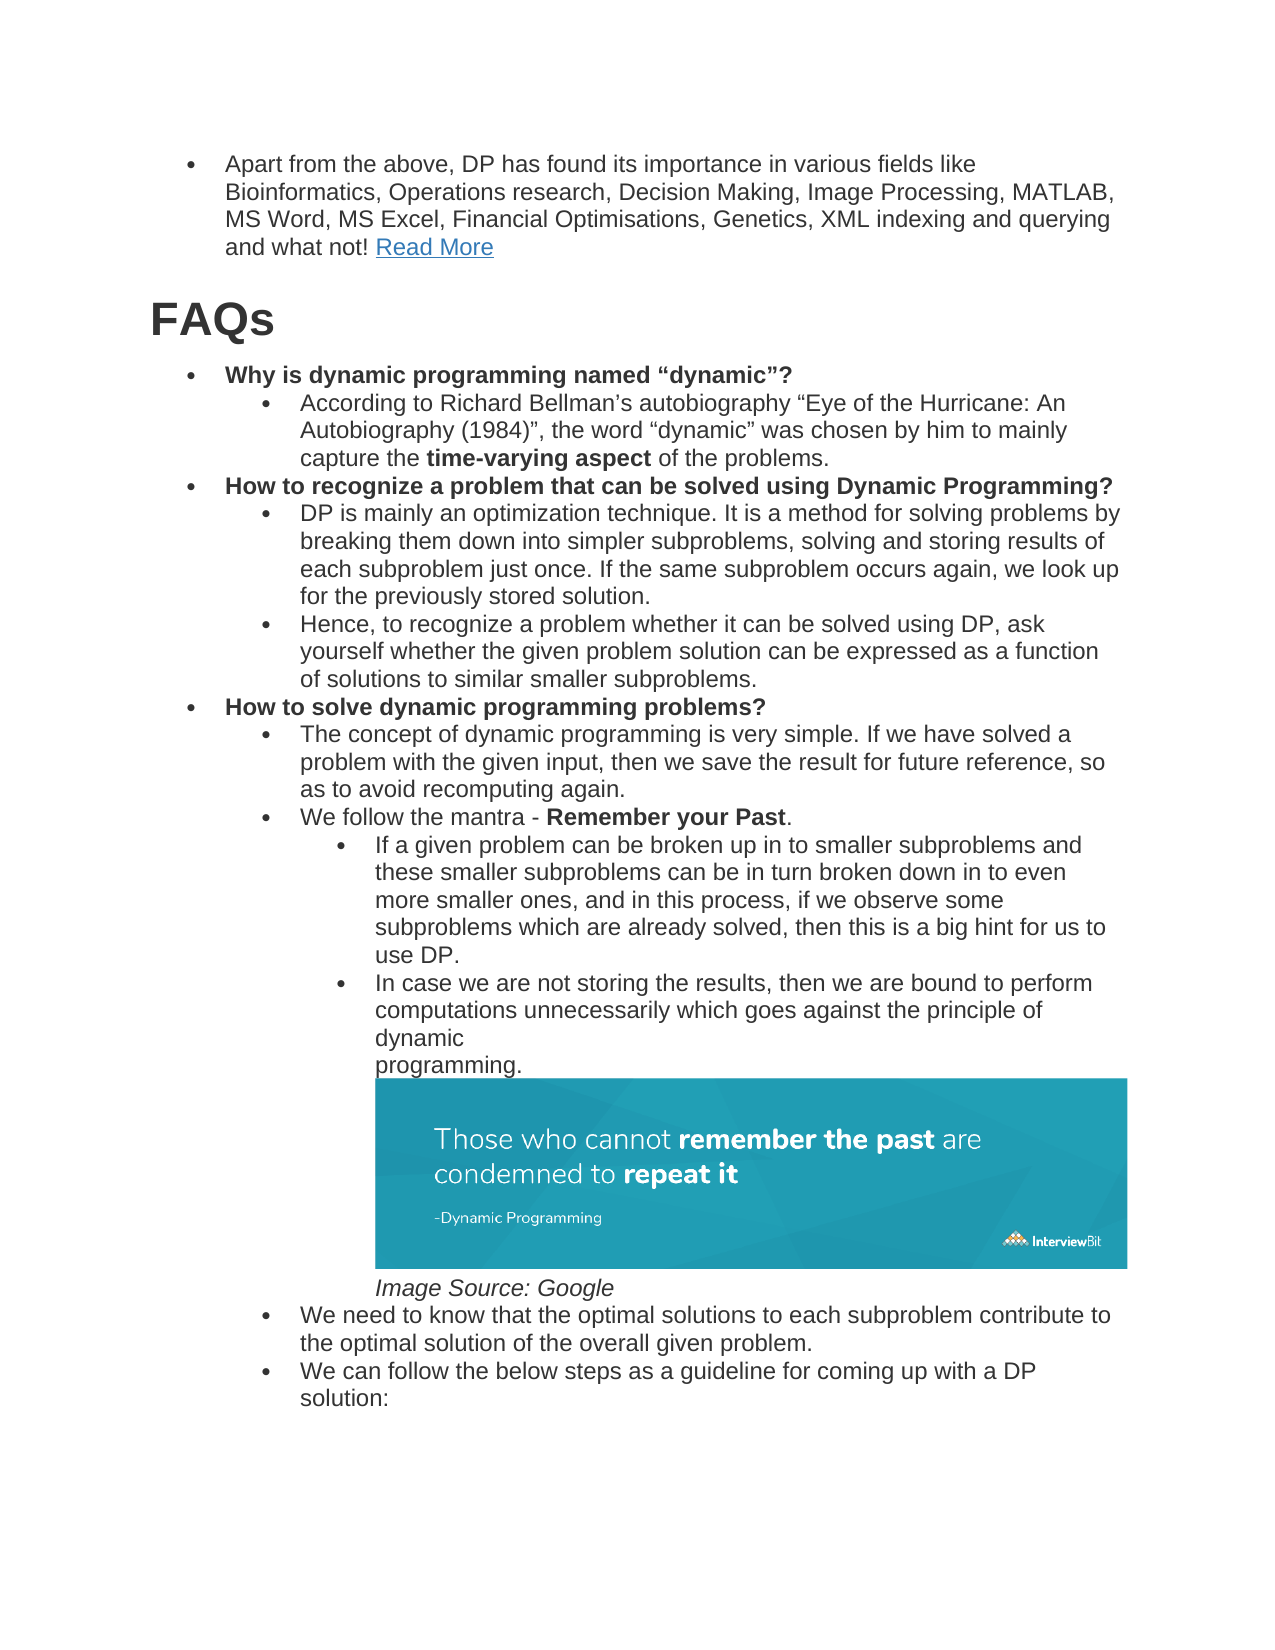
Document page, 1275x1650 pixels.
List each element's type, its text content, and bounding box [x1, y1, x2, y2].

list We follow the mantra - Remember your Past. [262, 803, 1125, 831]
list DP is mainly an optimization technique. It is a method for solving problems by breaking them down into simpler subproblems, solving and storing results of each subproblem just once. If the same subproblem occurs again, we look up for the previously stored solution. [262, 499, 1125, 610]
list The concept of dynamic programming is very simple. If we have solved a problem with the given input, then we save the result for future reference, so as to avoid recomputing again. [262, 720, 1125, 803]
list How to recognize a problem that can be solved using Dynamic Programming? [187, 472, 1125, 499]
list Hence, to recognize a problem whether it can be solved using DP, ask yourself whether the given problem solution can be expressed as a function of solutions to similar smaller subproblems. [262, 610, 1125, 692]
list We can follow the below steps as a guideline for coming up with a DP solution: [262, 1357, 1125, 1412]
list We need to know that the optimal solutions to each subproblem contribute to the optimal solution of the overall given problem. [262, 1301, 1125, 1357]
list Apart from the above, DP has found its importance in various fields like Bioinformatics, Operations research, Decision Making, Image Processing, MATLAB, MS Word, MS Excel, Financial Optimisations, Genetics, XML indexing and querying and what not! Read More [187, 150, 1125, 260]
list If a given problem can be broken up in to smaller subproblems and these smaller subproblems can be in turn broken down in to even more smaller ones, and in this process, if we observe some subproblems which are already solved, then this is a big hint for us to use DP. [337, 831, 1125, 968]
list How to solve dynamic programming problems? [187, 692, 1125, 720]
subtitle FAQs [150, 292, 1125, 346]
list According to Richard Bellman’s autobiography “Eye of the Hurricane: An Autobiography (1984)”, the word “dynamic” was chosen by him to mainly capture the time-varying aspect of the problems. [262, 389, 1125, 472]
list Why is dynamic programming named “dynamic”? [187, 361, 1125, 389]
picture [375, 1078, 1128, 1269]
